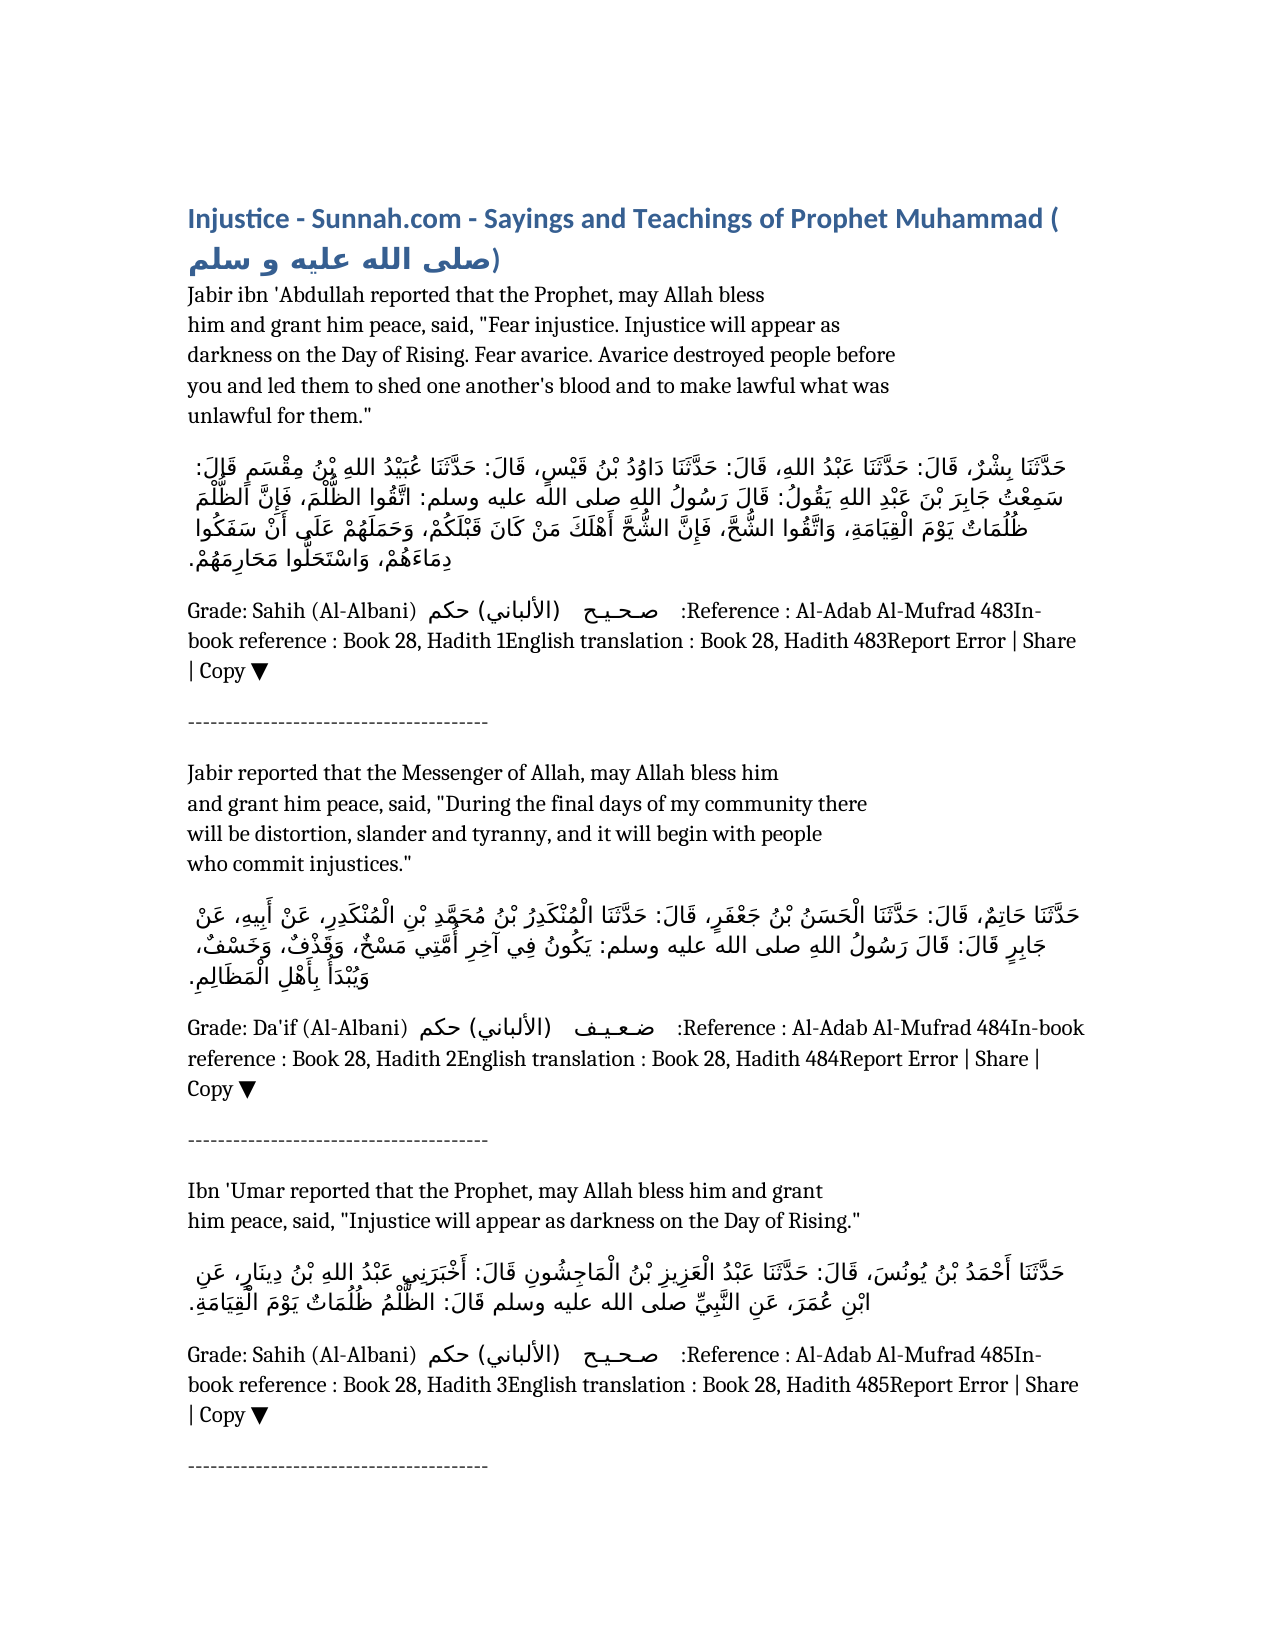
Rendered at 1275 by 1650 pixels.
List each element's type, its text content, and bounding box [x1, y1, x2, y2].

text ---------------------------------------- [187, 709, 1087, 736]
text Jabir ibn 'Abdullah reported that the Prophet, may Allah bless him and grant him peace, said, "Fear injustice. Injustice will appear as darkness on the Day of Rising. Fear avarice. Avarice destroyed people before you and led them to shed one another's blood and to make lawful what was unlawful for them." [187, 282, 1087, 429]
text Grade: Sahih (Al-Albani) صـحـيـح (الألباني) حكم :Reference : Al-Adab Al-Mufrad 483In-book reference : Book 28, Hadith 1English translation : Book 28, Hadith 483Report Error | Share | Copy ▼ [187, 597, 1087, 684]
text ---------------------------------------- [187, 1453, 1087, 1479]
text Jabir reported that the Messenger of Allah, may Allah bless him and grant him peace, said, "During the final days of my community there will be distortion, slander and tyranny, and it will begin with people who commit injustices." [187, 760, 1087, 877]
text Grade: Da'if (Al-Albani) ضـعـيـف (الألباني) حكم :Reference : Al-Adab Al-Mufrad 484In-book reference : Book 28, Hadith 2English translation : Book 28, Hadith 484Report Error | Share | Copy ▼ [187, 1014, 1087, 1102]
text Ibn 'Umar reported that the Prophet, may Allah bless him and grant him peace, said, "Injustice will appear as darkness on the Day of Rising." [187, 1178, 1087, 1234]
subtitle Injustice - Sunnah.com - Sayings and Teachings of Prophet Muhammad (صلى الله عليه و سلم) [187, 200, 1087, 277]
text حَدَّثَنَا حَاتِمٌ، قَالَ‏:‏ حَدَّثَنَا الْحَسَنُ بْنُ جَعْفَرٍ، قَالَ‏:‏ حَدَّثَنَا الْمُنْكَدِرُ بْنُ مُحَمَّدِ بْنِ الْمُنْكَدِرِ، عَنْ أَبِيهِ، عَنْ جَابِرٍ قَالَ‏:‏ قَالَ رَسُولُ اللهِ صلى الله عليه وسلم‏:‏ يَكُونُ فِي آخِرِ أُمَّتِي مَسْخٌ، وَقَذْفٌ، وَخَسْفٌ، وَيُبْدَأُ بِأَهْلِ الْمَظَالِمِ‏.‏ [187, 902, 1087, 990]
text حَدَّثَنَا أَحْمَدُ بْنُ يُونُسَ، قَالَ‏:‏ حَدَّثَنَا عَبْدُ الْعَزِيزِ بْنُ الْمَاجِشُونِ قَالَ‏:‏ أَخْبَرَنِي عَبْدُ اللهِ بْنُ دِينَارٍ، عَنِ ابْنِ عُمَرَ، عَنِ النَّبِيِّ صلى الله عليه وسلم قَالَ‏:‏ الظُّلْمُ ظُلُمَاتٌ يَوْمَ الْقِيَامَةِ‏.‏ [187, 1259, 1087, 1316]
text ---------------------------------------- [187, 1127, 1087, 1153]
text Grade: Sahih (Al-Albani) صـحـيـح (الألباني) حكم :Reference : Al-Adab Al-Mufrad 485In-book reference : Book 28, Hadith 3English translation : Book 28, Hadith 485Report Error | Share | Copy ▼ [187, 1341, 1087, 1428]
text حَدَّثَنَا بِشْرٌ، قَالَ‏:‏ حَدَّثَنَا عَبْدُ اللهِ، قَالَ‏:‏ حَدَّثَنَا دَاوُدُ بْنُ قَيْسٍ، قَالَ‏:‏ حَدَّثَنَا عُبَيْدُ اللهِ بْنُ مِقْسَمٍ قَالَ‏:‏ سَمِعْتُ جَابِرَ بْنَ عَبْدِ اللهِ يَقُولُ‏:‏ قَالَ رَسُولُ اللهِ صلى الله عليه وسلم‏:‏ اتَّقُوا الظُّلْمَ، فَإِنَّ الظُّلْمَ ظُلُمَاتٌ يَوْمَ الْقِيَامَةِ، وَاتَّقُوا الشُّحَّ، فَإِنَّ الشُّحَّ أَهْلَكَ مَنْ كَانَ قَبْلَكُمْ، وَحَمَلَهُمْ عَلَى أَنْ سَفَكُوا دِمَاءَهُمْ، وَاسْتَحَلُّوا مَحَارِمَهُمْ‏.‏ [187, 454, 1087, 572]
